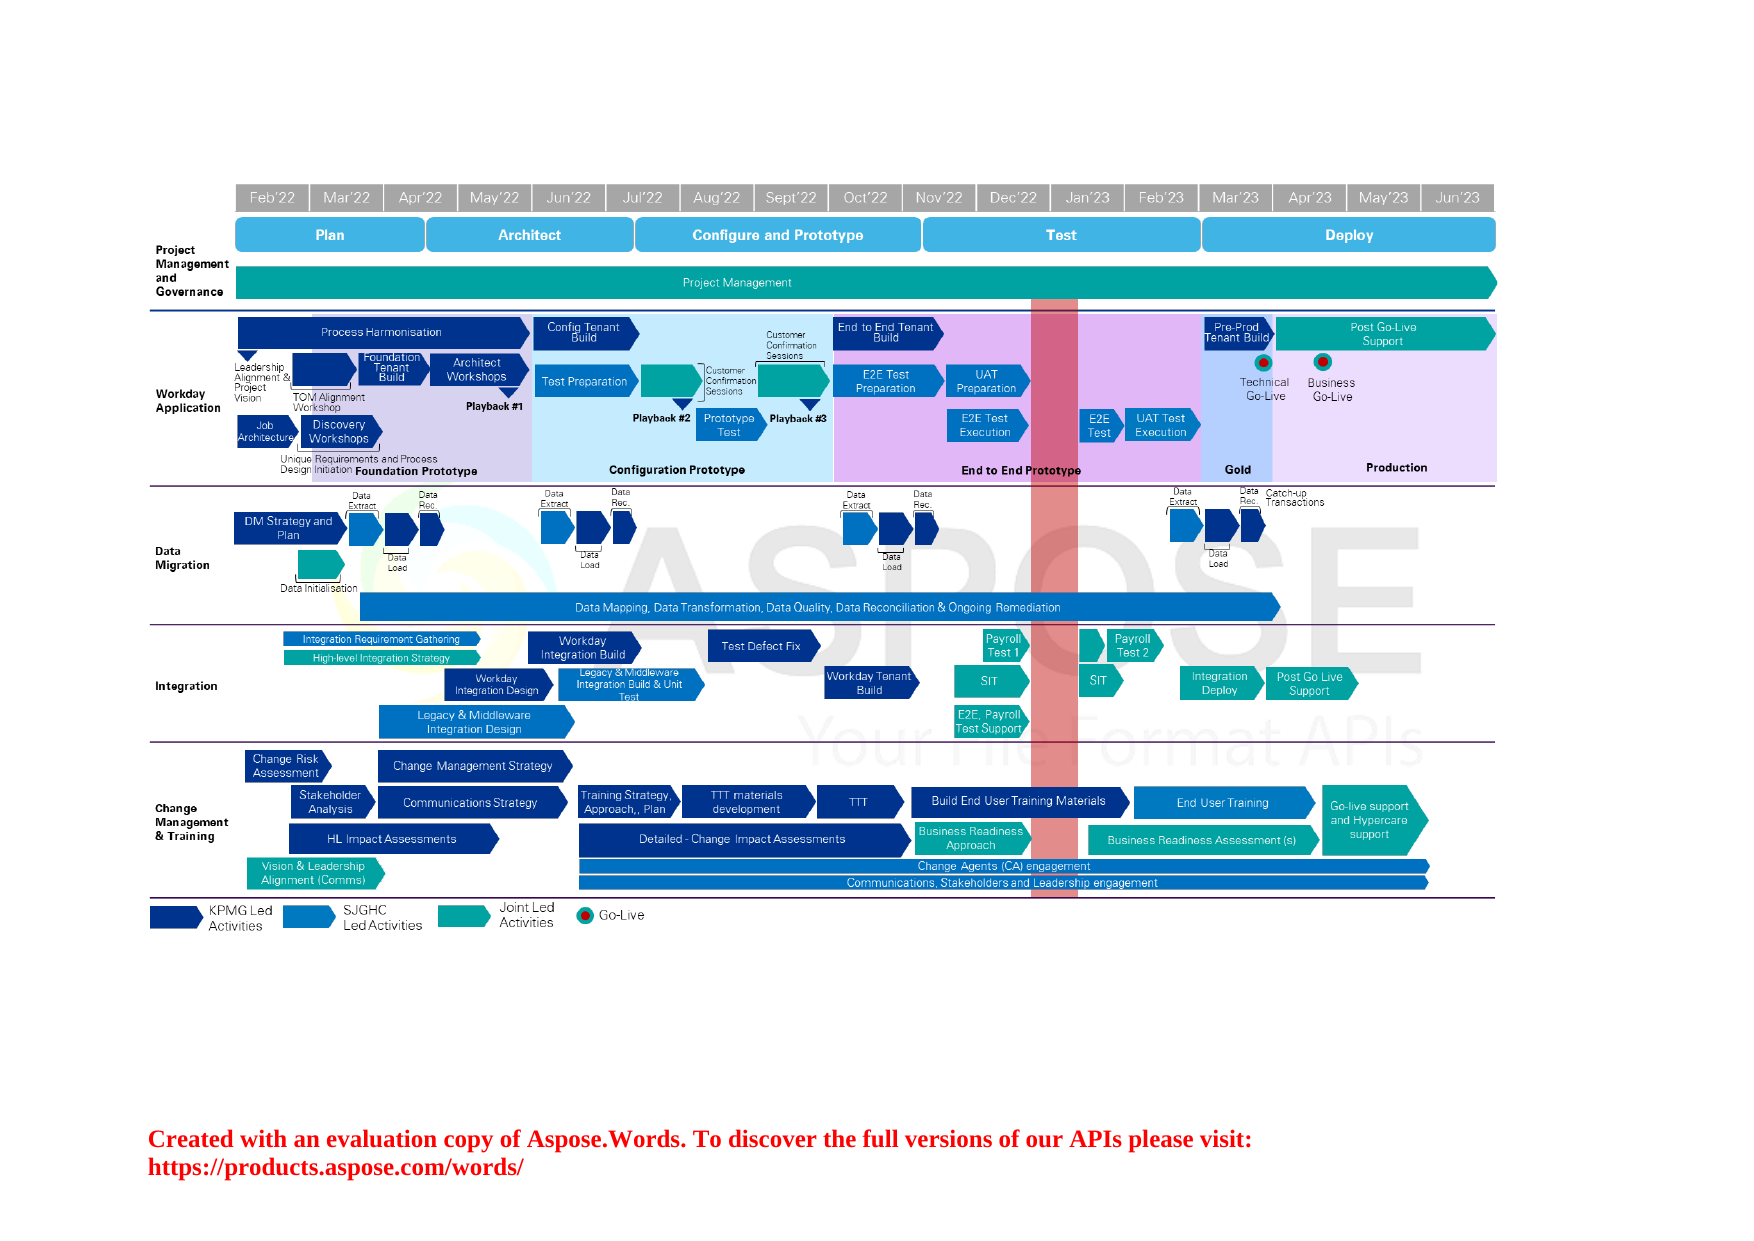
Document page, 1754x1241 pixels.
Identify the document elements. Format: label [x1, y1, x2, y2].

picture [147, 182, 1498, 942]
